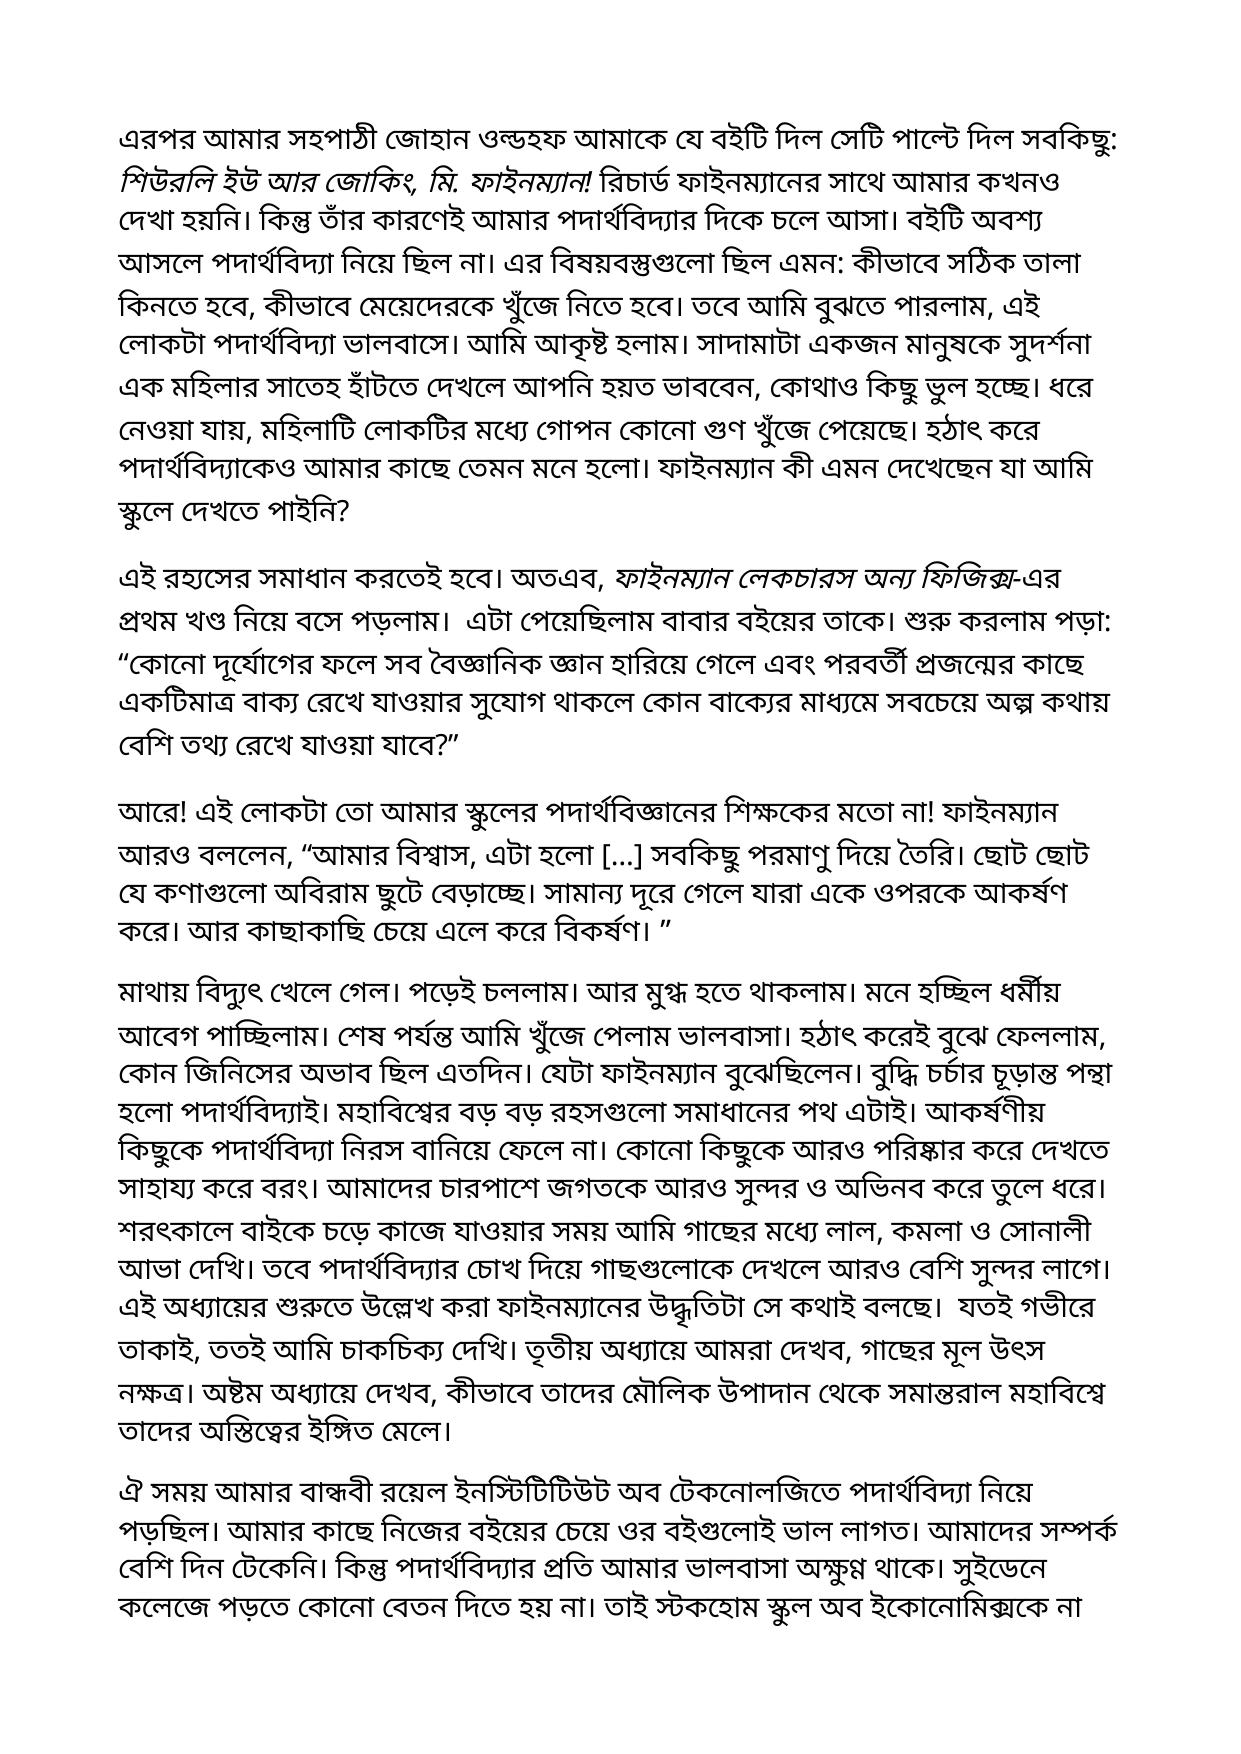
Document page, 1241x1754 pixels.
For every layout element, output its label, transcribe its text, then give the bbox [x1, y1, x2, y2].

text আরে! এই লোকটা তো আমার স্কুলের পদার্থবিজ্ঞানের শিক্ষকের মতো না! ফাইনম্যান আরও বললেন, “আমার বিশ্বাস, এটা হলো […] সবকিছু পরমাণু দিয়ে তৈরি। ছোট ছোট যে কণাগুলো অবিরাম ছুটে বেড়াচ্ছে। সামান্য দূরে গেলে যারা একে ওপরকে আকর্ষণ করে। আর কাছাকাছি চেয়ে এলে করে বিকর্ষণ। ” [118, 791, 1122, 953]
text এই রহ্যসের সমাধান করতেই হবে। অতএব, ফাইনম্যান লেকচারস অন্য ফিজিক্স-এর প্রথম খণ্ড নিয়ে বসে পড়লাম। এটা পেয়েছিলাম বাবার বইয়ের তাকে। শুরু করলাম পড়া: “কোনো দূর্যোগের ফলে সব বৈজ্ঞানিক জ্ঞান হারিয়ে গেলে এবং পরবর্তী প্রজন্মের কাছে একটিমাত্র বাক্য রেখে যাওয়ার সুযোগ থাকলে কোন বাক্যের মাধ্যমে সবচেয়ে অল্প কথায় বেশি তথ্য রেখে যাওয়া যাবে?” [118, 557, 1122, 767]
text মাথায় বিদ্যুৎ খেলে গেল। পড়েই চললাম। আর মুগ্ধ হতে থাকলাম। মনে হচ্ছিল ধর্মীয় আবেগ পাচ্ছিলাম। শেষ পর্যন্ত আমি খুঁজে পেলাম ভালবাসা। হঠাৎ করেই বুঝে ফেললাম, কোন জিনিসের অভাব ছিল এতদিন। যেটা ফাইনম্যান বুঝেছিলেন। বুদ্ধি চর্চার চূড়ান্ত পন্থা হলো পদার্থবিদ্যাই। মহাবিশ্বের বড় বড় রহসগুলো সমাধানের পথ এটাই। আকর্ষণীয় কিছুকে পদার্থবিদ্যা নিরস বানিয়ে ফেলে না। কোনো কিছুকে আরও পরিষ্কার করে দেখতে সাহায্য করে বরং। আমাদের চারপাশে জগতকে আরও সুন্দর ও অভিনব করে তুলে ধরে। শরৎকালে বাইকে চড়ে কাজে যাওয়ার সময় আমি গাছের মধ্যে লাল, কমলা ও সোনালী আভা দেখি। তবে পদার্থবিদ্যার চোখ দিয়ে গাছগুলোকে দেখলে আরও বেশি সুন্দর লাগে। এই অধ্যায়ের শুরুতে উল্লেখ করা ফাইনম্যানের উদ্ধৃতিটা সে কথাই বলছে। যতই গভীরে তাকাই, ততই আমি চাকচিক্য দেখি। তৃতীয় অধ্যায়ে আমরা দেখব, গাছের মূল উৎস নক্ষত্র। অষ্টম অধ্যায়ে দেখব, কীভাবে তাদের মৌলিক উপাদান থেকে সমান্তরাল মহাবিশ্বে তাদের অস্তিত্বের ইঙ্গিত মেলে। [118, 977, 1122, 1453]
text এরপর আমার সহপাঠী জোহান ওল্ডহফ আমাকে যে বইটি দিল সেটি পাল্টে দিল সবকিছু: শিউরলি ইউ আর জোকিং, মি. ফাইনম্যান! রিচার্ড ফাইনম্যানের সাথে আমার কখনও দেখা হয়নি। কিন্তু তাঁর কারণেই আমার পদার্থবিদ্যার দিকে চলে আসা। বইটি অবশ্য আসলে পদার্থবিদ্যা নিয়ে ছিল না। এর বিষয়বস্তুগুলো ছিল এমন: কীভাবে সঠিক তালা কিনতে হবে, কীভাবে মেয়েদেরকে খুঁজে নিতে হবে। তবে আমি বুঝতে পারলাম, এই লোকটা পদার্থবিদ্যা ভালবাসে। আমি আকৃষ্ট হলাম। সাদামাটা একজন মানুষকে সুদর্শনা এক মহিলার সাতেহ হাঁটতে দেখলে আপনি হয়ত ভাববেন, কোথাও কিছু ভুল হচ্ছে। ধরে নেওয়া যায়, মহিলাটি লোকটির মধ্যে গোপন কোনো গুণ খুঁজে পেয়েছে। হঠাৎ করে পদার্থবিদ্যাকেও আমার কাছে তেমন মনে হলো। ফাইনম্যান কী এমন দেখেছেন যা আমি স্কুলে দেখতে পাইনি? [118, 118, 1122, 533]
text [118, 1477, 1122, 1629]
